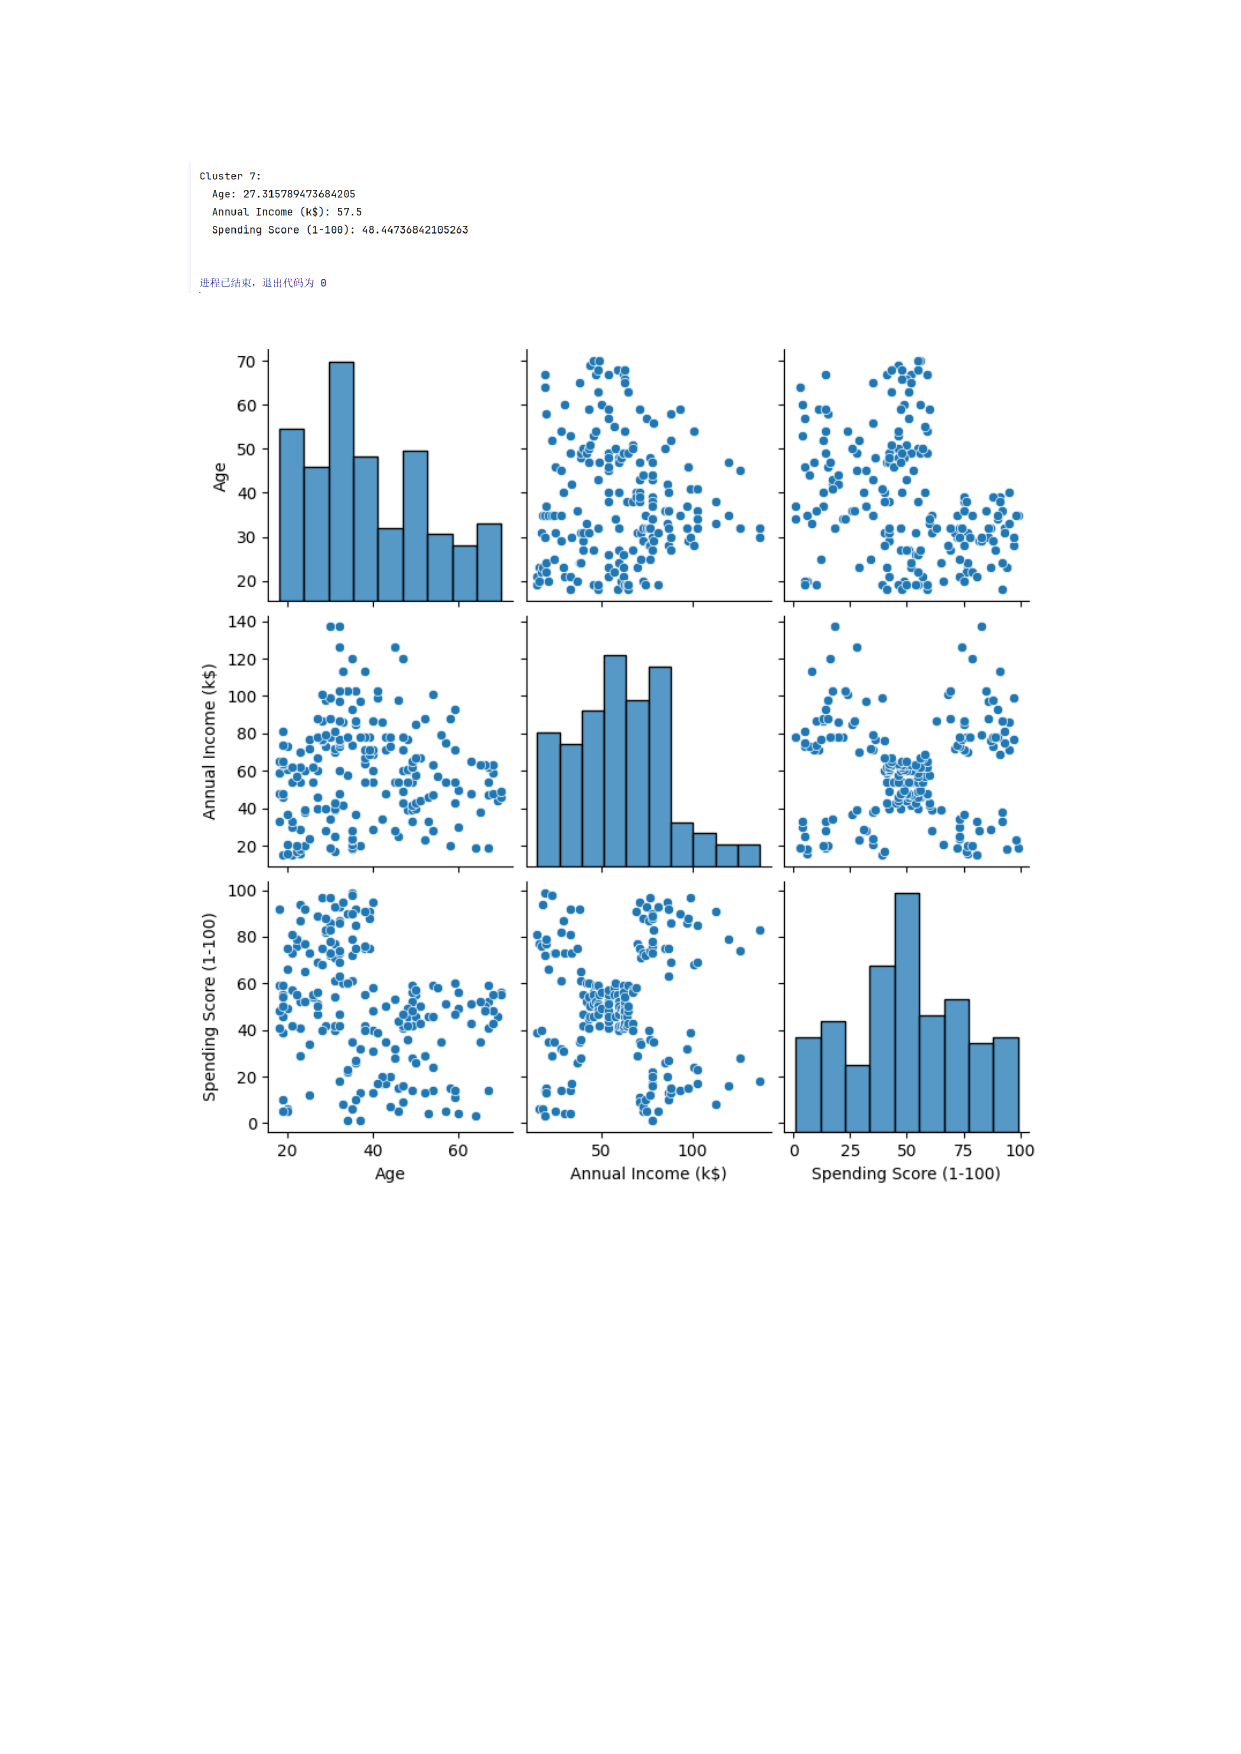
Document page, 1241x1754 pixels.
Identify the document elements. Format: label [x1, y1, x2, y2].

picture [187, 162, 1051, 293]
picture [187, 333, 1053, 1199]
